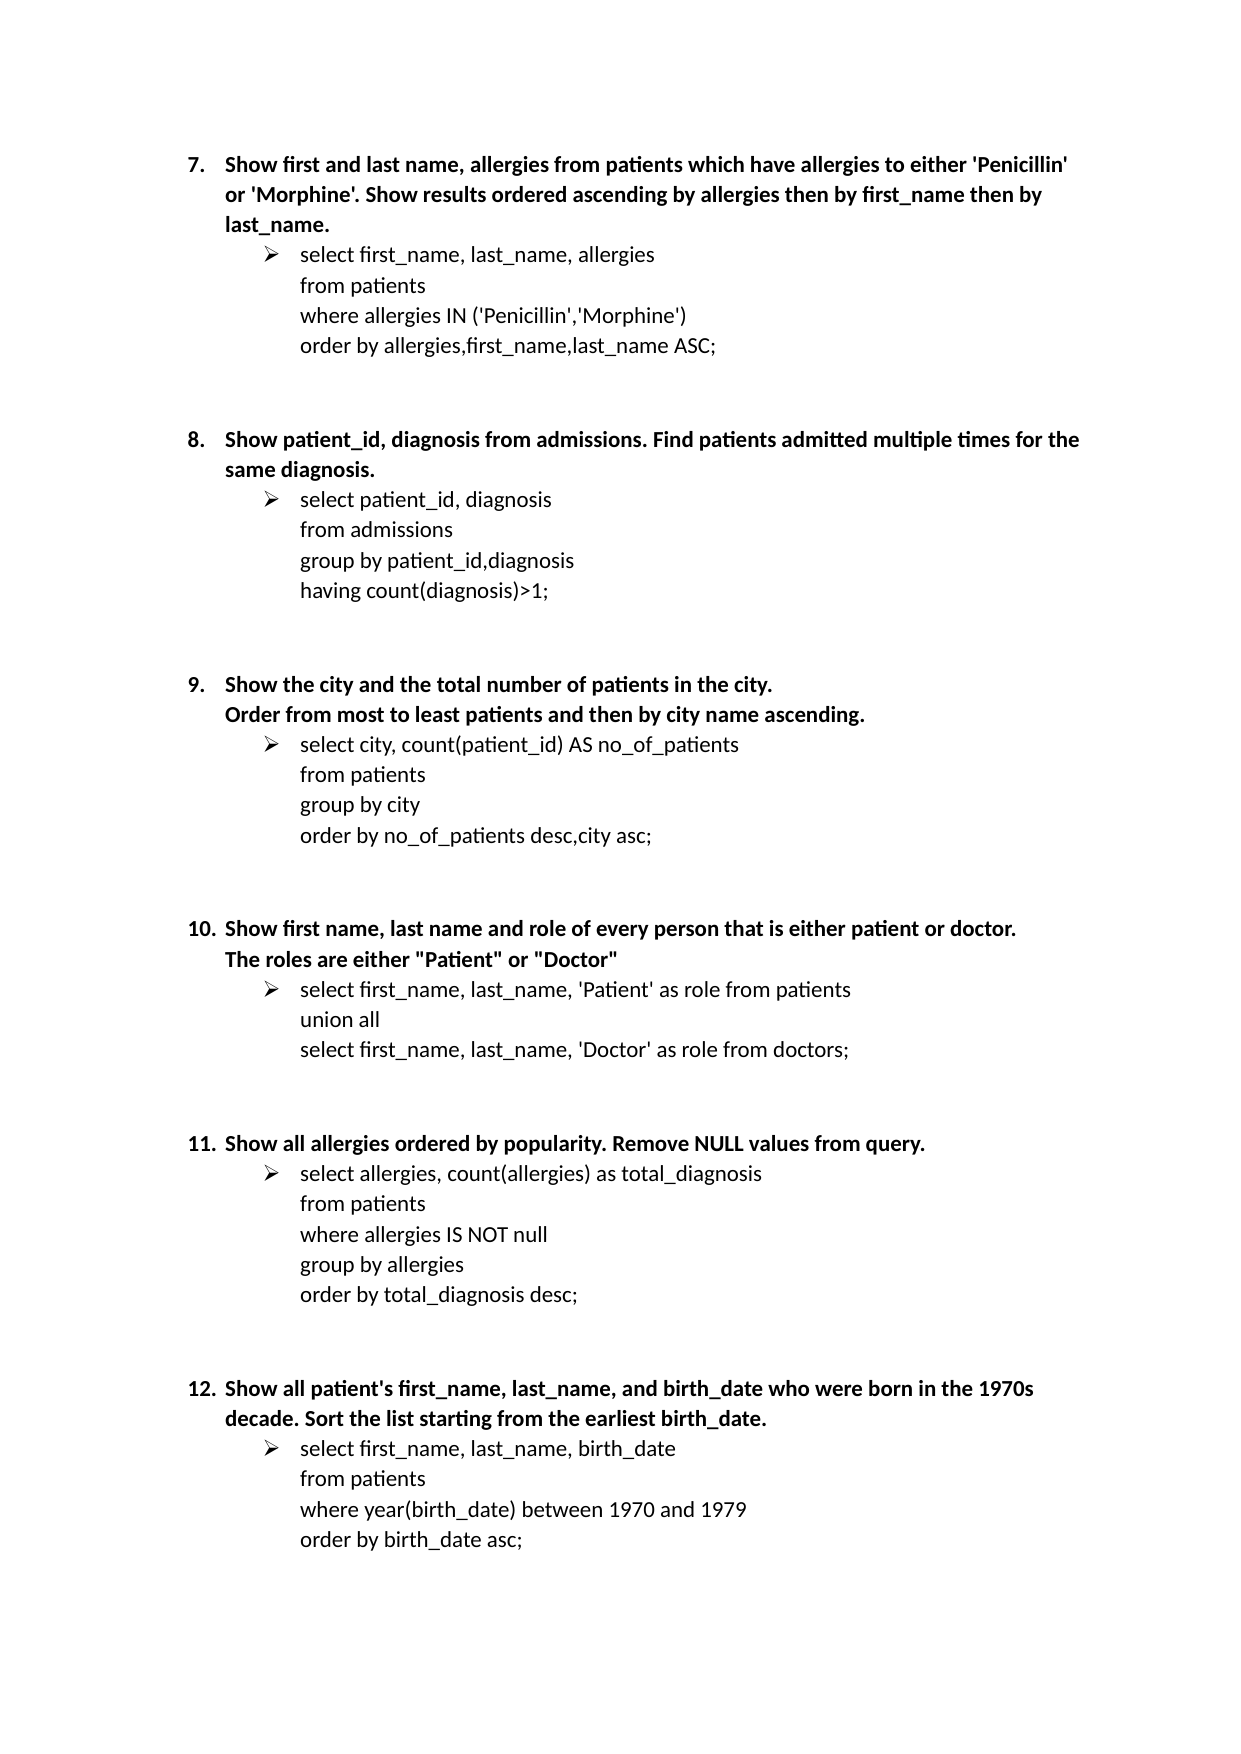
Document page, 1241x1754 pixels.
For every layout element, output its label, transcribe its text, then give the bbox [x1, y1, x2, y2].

list Show first and last name, allergies from patients which have allergies to either 'Penicillin' or 'Morphine'. Show results ordered ascending by allergies then by first_name then by last_name. [187, 150, 1090, 238]
list group by city [300, 791, 1090, 819]
list order by no_of_patients desc,city asc; [300, 821, 1090, 849]
list select first_name, last_name, allergies [262, 241, 1090, 269]
list select first_name, last_name, 'Patient' as role from patients [262, 975, 1090, 1003]
list from admissions [300, 516, 1090, 544]
list Show patient_id, diagnosis from admissions. Find patients admitted multiple times for the same diagnosis. [187, 425, 1090, 483]
list from patients [300, 1189, 1090, 1218]
list select allergies, count(allergies) as total_diagnosis [262, 1159, 1090, 1187]
list select first_name, last_name, 'Doctor' as role from doctors; [300, 1035, 1090, 1063]
list order by total_diagnosis desc; [300, 1280, 1090, 1308]
list Show all patient's first_name, last_name, and birth_date who were born in the 1970s decade. Sort the list starting from the earliest birth_date. [187, 1374, 1090, 1432]
list Show first name, last name and role of every person that is either patient or doctor. The roles are either "Patient" or "Doctor" [187, 914, 1090, 973]
list select first_name, last_name, birth_date [262, 1434, 1090, 1462]
list order by allergies,first_name,last_name ASC; [300, 331, 1090, 359]
list order by birth_date asc; [300, 1525, 1090, 1553]
list select patient_id, diagnosis [262, 485, 1090, 513]
list from patients [300, 1464, 1090, 1493]
list having count(diagnosis)>1; [300, 576, 1090, 604]
list from patients [300, 760, 1090, 788]
list union all [300, 1005, 1090, 1033]
list where allergies IN ('Penicillin','Morphine') [300, 301, 1090, 329]
list from patients [300, 271, 1090, 299]
list select city, count(patient_id) AS no_of_patients [262, 730, 1090, 758]
list where allergies IS NOT null [300, 1220, 1090, 1248]
list group by allergies [300, 1250, 1090, 1278]
list group by patient_id,diagnosis [300, 546, 1090, 574]
list Show the city and the total number of patients in the city. Order from most to least patients and then by city name ascending. [187, 670, 1090, 728]
list where year(birth_date) between 1970 and 1979 [300, 1495, 1090, 1523]
list Show all allergies ordered by popularity. Remove NULL values from query. [187, 1129, 1090, 1157]
